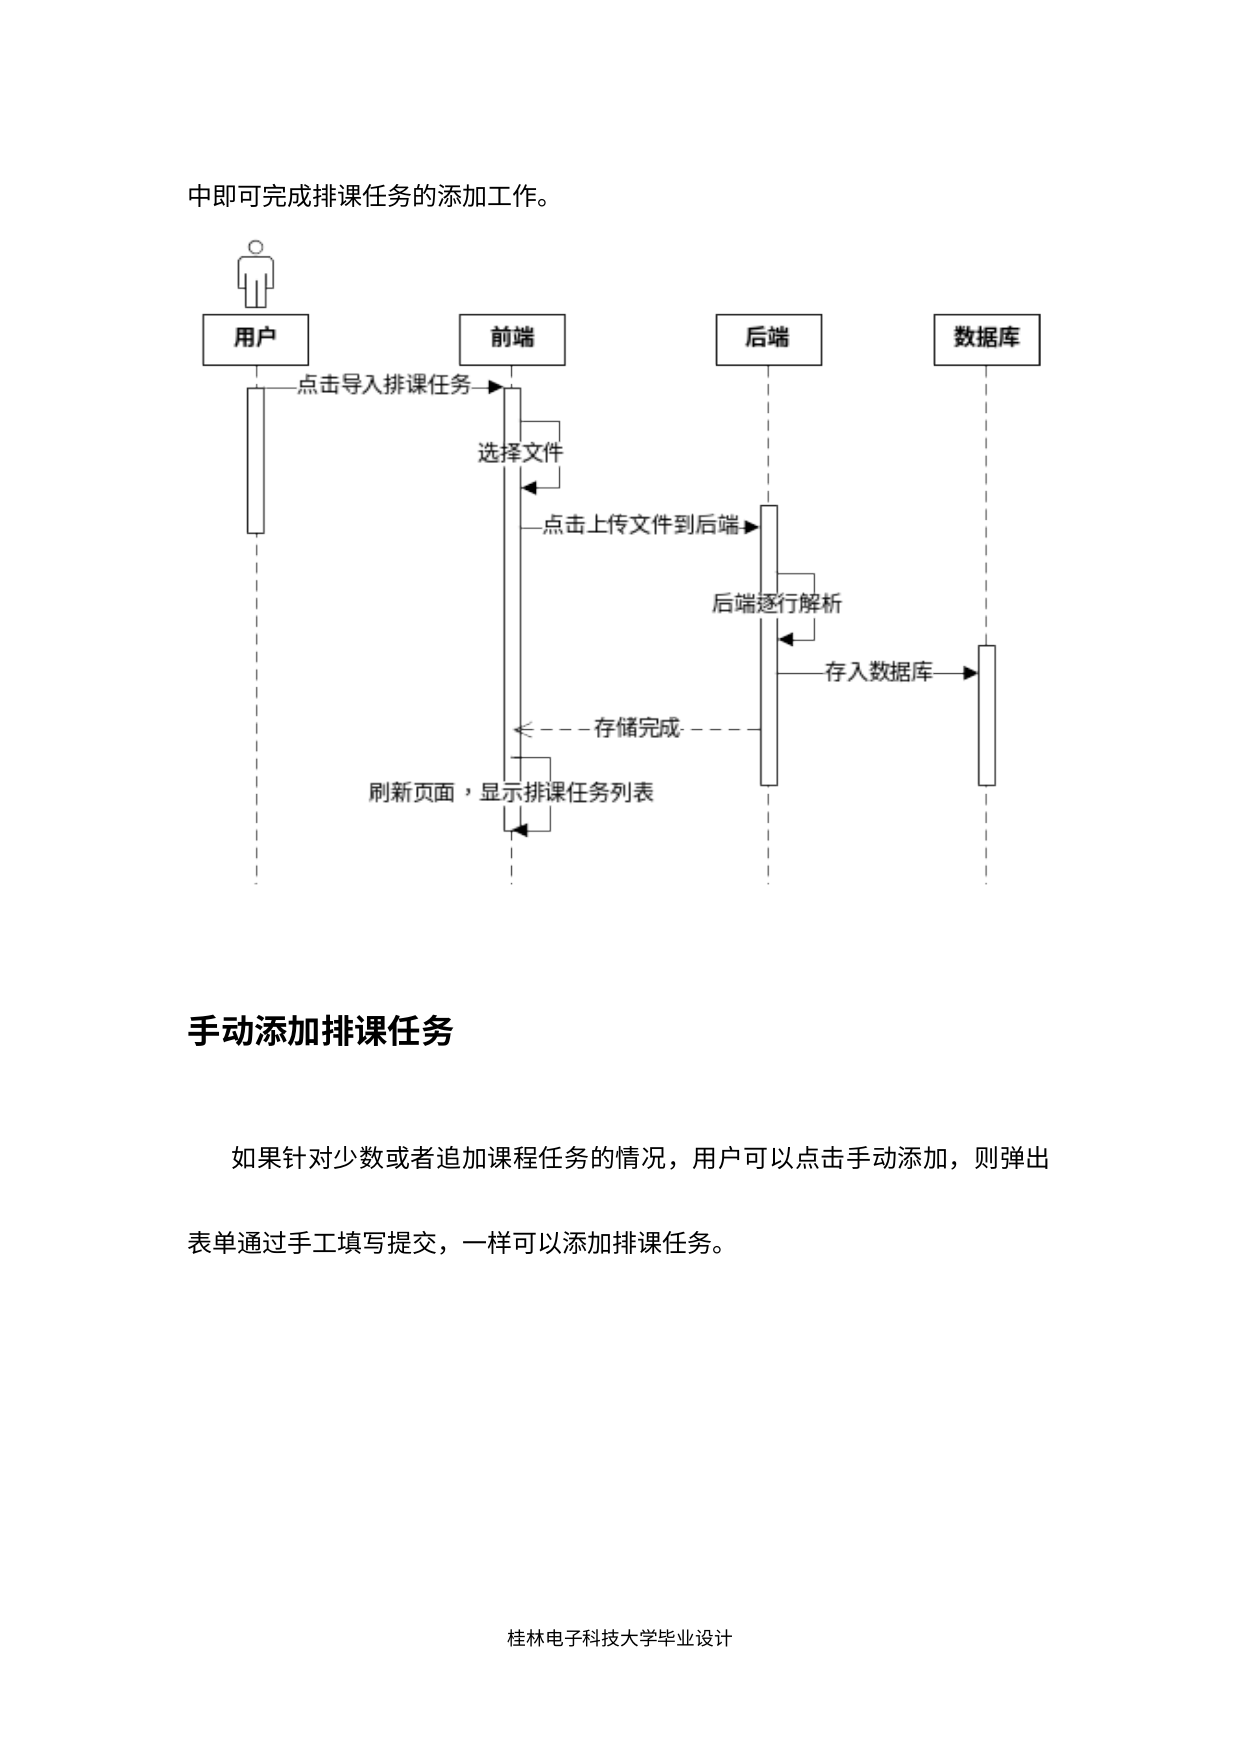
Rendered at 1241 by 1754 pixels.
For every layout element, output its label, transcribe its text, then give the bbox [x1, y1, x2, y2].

text 用户将相应的内容按照要求填写到Excel模板中之后点击选择文件，选择目标.xlsx或者.xls文件，点击上传按钮，后端解析文件中的内容并存储到数据库中即可完成排课任务的添加工作。 [187, 162, 1053, 227]
text 如果针对少数或者追加课程任务的情况，用户可以点击手动添加，则弹出表单通过手工填写提交，一样可以添加排课任务。 [187, 1124, 1053, 1274]
subtitle 手动添加排课任务 [187, 997, 1053, 1062]
